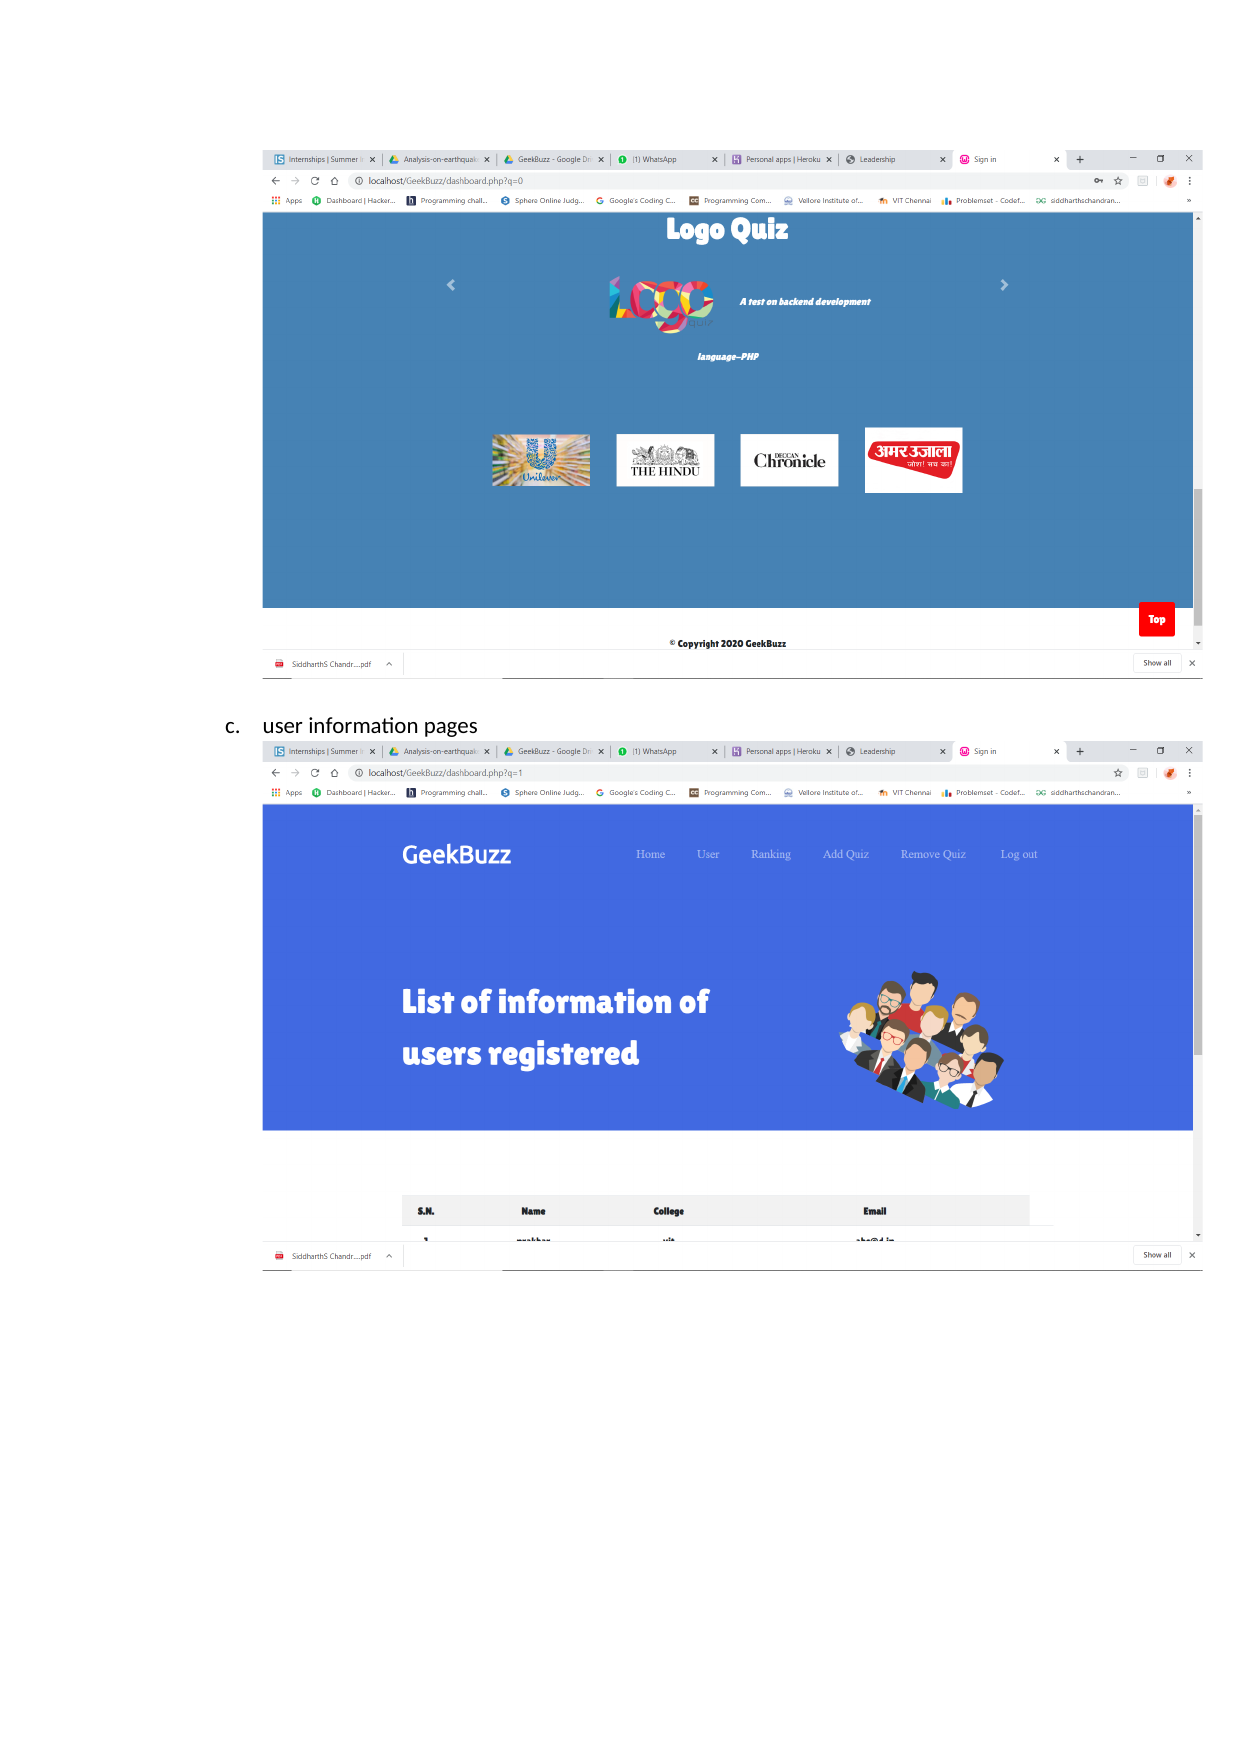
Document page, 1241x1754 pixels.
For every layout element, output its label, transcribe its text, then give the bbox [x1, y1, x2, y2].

picture [262, 741, 1203, 1271]
list user information pages [225, 711, 1090, 739]
picture [262, 150, 1203, 679]
